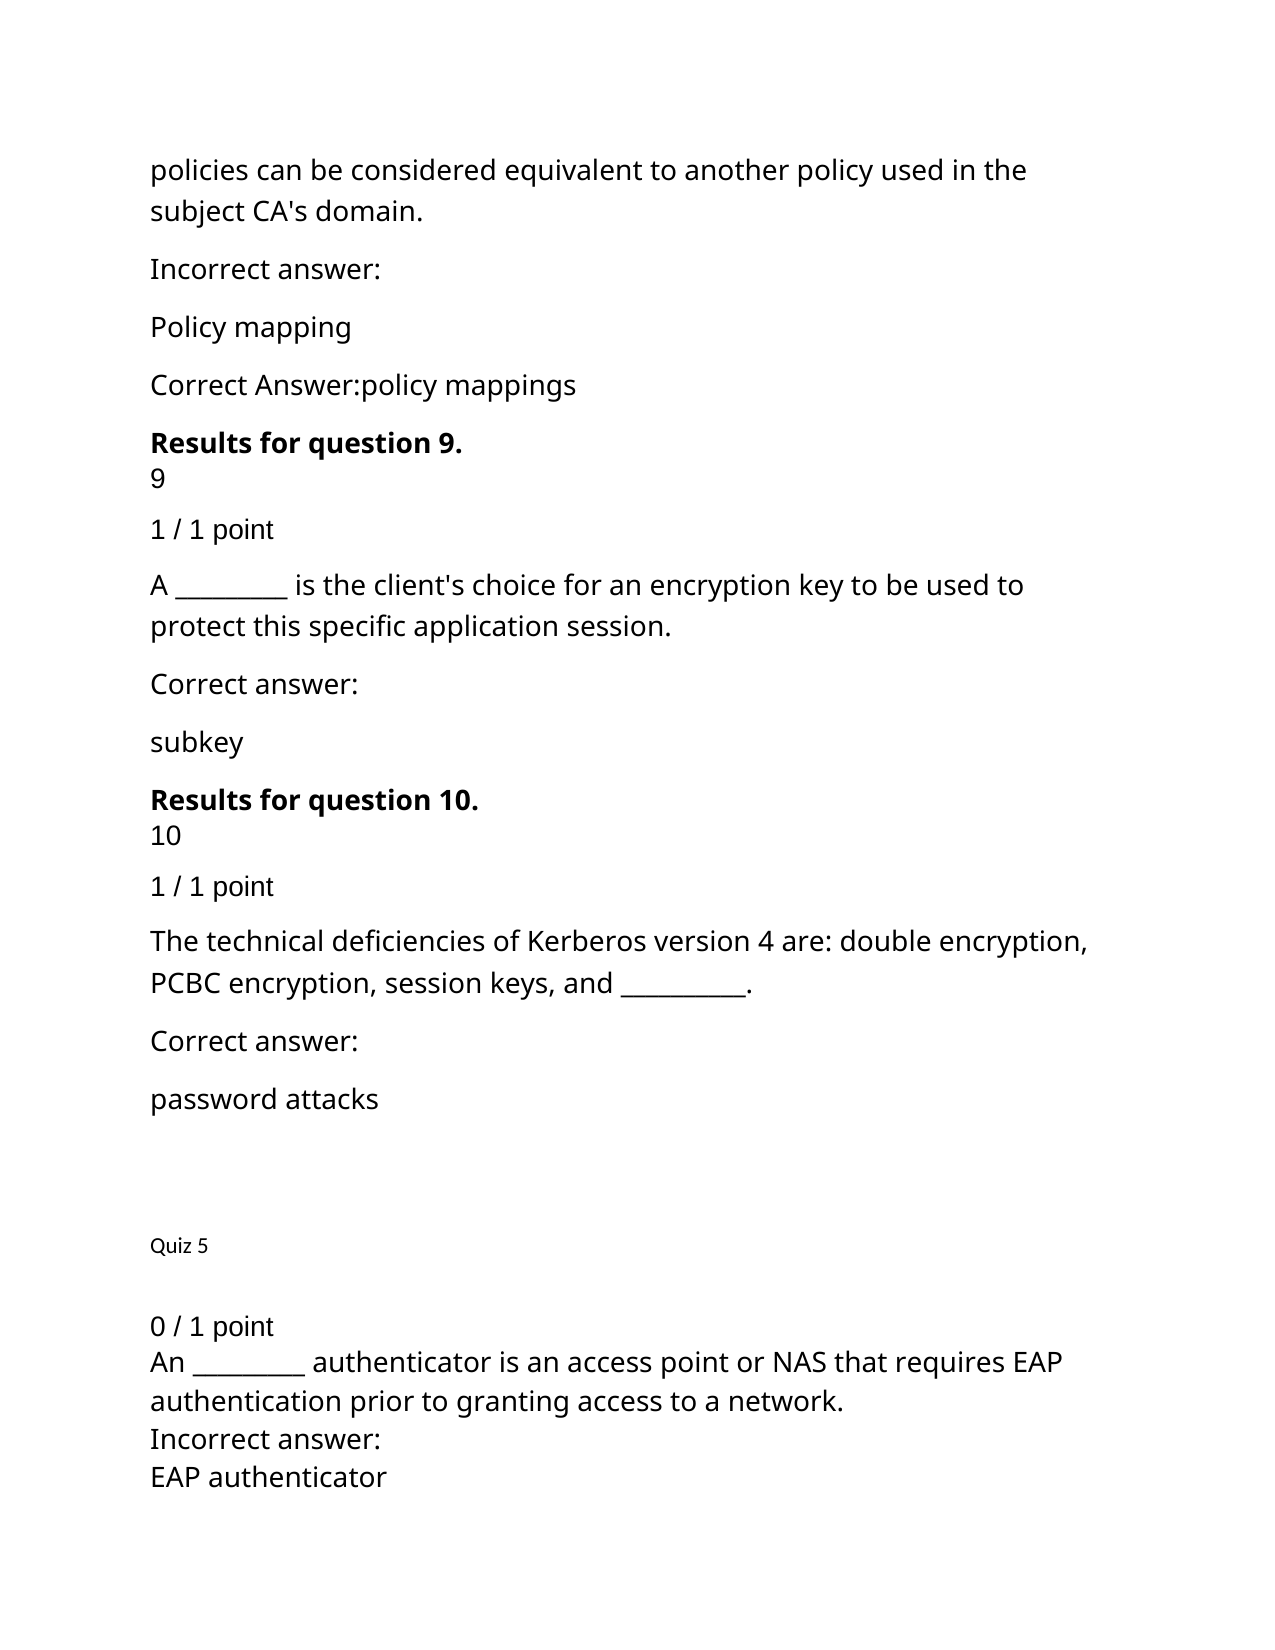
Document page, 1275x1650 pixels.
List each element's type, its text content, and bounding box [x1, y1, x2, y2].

text Incorrect answer: [150, 249, 1125, 288]
text EAP authenticator [150, 1458, 1125, 1496]
text A _________ is the client's choice for an encryption key to be used to protect this specific application session. [150, 565, 1125, 644]
text Correct answer: [150, 664, 1125, 703]
text 9 [150, 462, 1125, 494]
text 1 / 1 point [150, 513, 1125, 546]
text password attacks [150, 1079, 1125, 1117]
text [150, 150, 1125, 230]
text Policy mapping [150, 307, 1125, 346]
text 0 / 1 point [150, 1278, 1125, 1343]
text The technical deficiencies of Kerberos version 4 are: double encryption, PCBC encryption, session keys, and __________. [150, 922, 1125, 1001]
text 10 [150, 819, 1125, 851]
text Quiz 5 [150, 1231, 1125, 1259]
subtitle Results for question 9. [150, 423, 1125, 462]
text Correct answer: [150, 1021, 1125, 1059]
text Incorrect answer: [150, 1419, 1125, 1458]
text Correct Answer:policy mappings [150, 365, 1125, 404]
subtitle Results for question 10. [150, 780, 1125, 819]
text subkey [150, 722, 1125, 761]
text An _________ authenticator is an access point or NAS that requires EAP authentication prior to granting access to a network. [150, 1343, 1125, 1419]
text 1 / 1 point [150, 870, 1125, 903]
